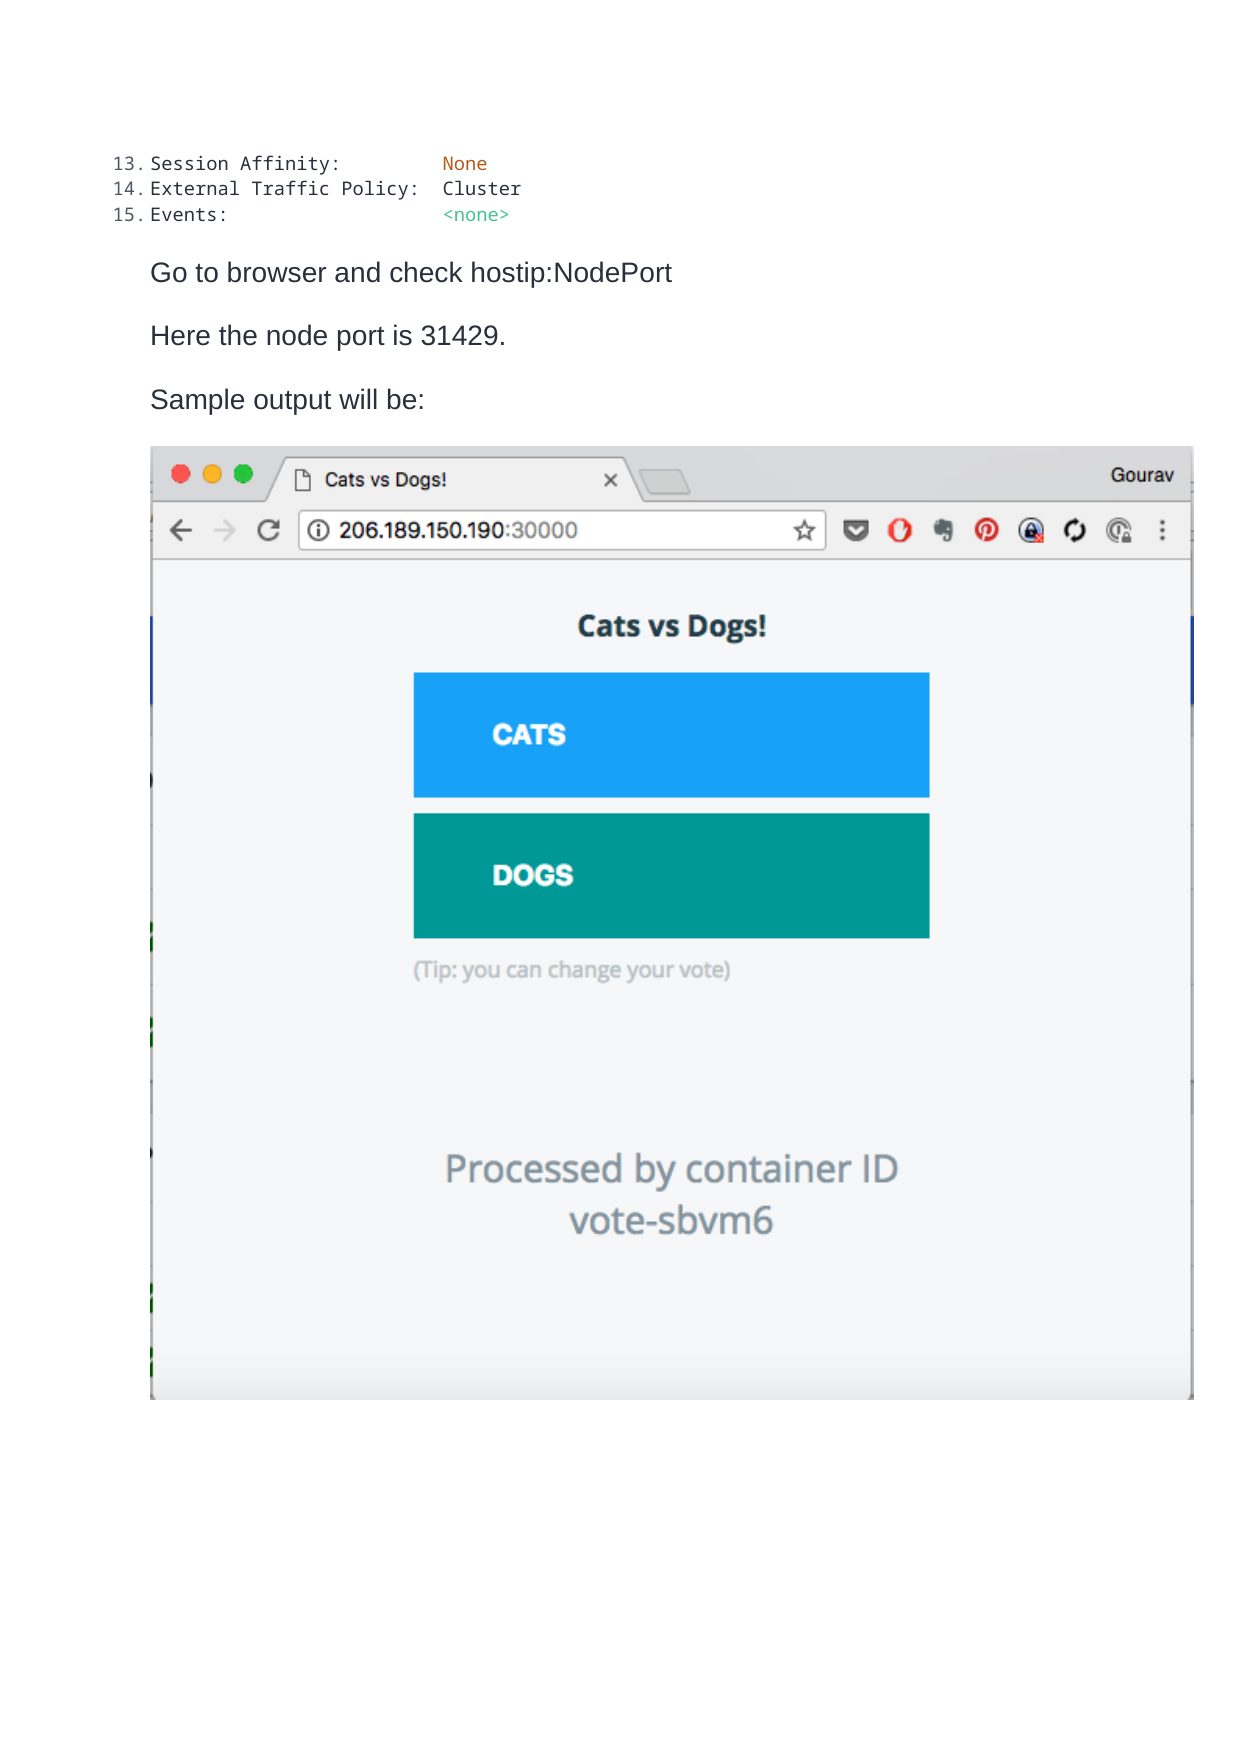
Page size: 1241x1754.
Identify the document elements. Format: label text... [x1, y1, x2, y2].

picture [150, 446, 1194, 1400]
list Events: <none> [112, 201, 1090, 227]
text Sample output will be: [150, 383, 1090, 415]
list Session Affinity: None [112, 150, 1090, 176]
list External Traffic Policy: Cluster [112, 176, 1090, 201]
text Go to browser and check hostip:NodePort [150, 256, 1090, 288]
text Here the node port is 31429. [150, 319, 1090, 352]
